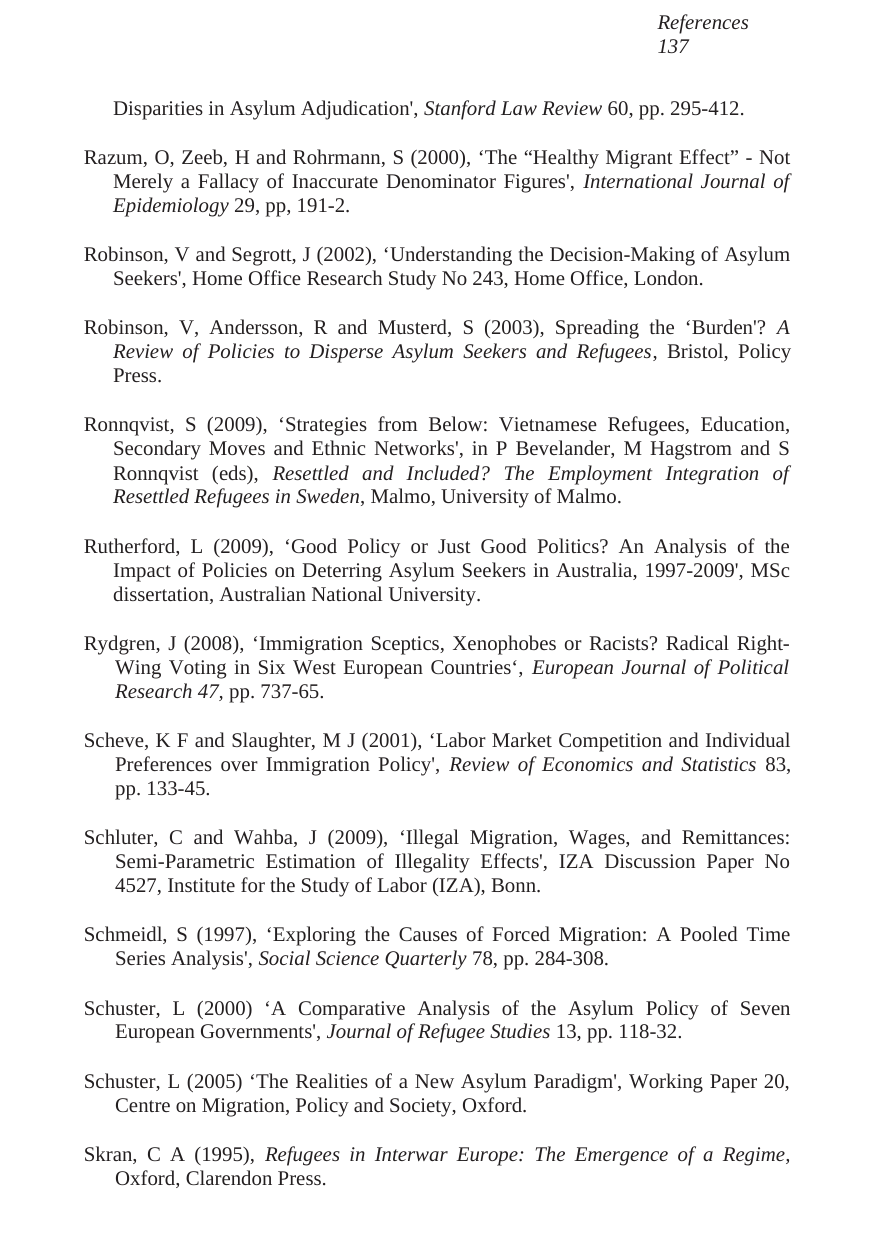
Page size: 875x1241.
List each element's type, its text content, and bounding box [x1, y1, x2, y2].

text Rydgren, J (2008), ‘Immigration Sceptics, Xenophobes or Racists? Radical Right-Wing Voting in Six West European Countries‘, European Journal of Political Research 47, pp. 737-65. [84, 631, 791, 703]
text Schmeidl, S (1997), ‘Exploring the Causes of Forced Migration: A Pooled Time Series Analysis', Social Science Quarterly 78, pp. 284-308. [84, 922, 791, 970]
text Robinson, V, Andersson, R and Musterd, S (2003), Spreading the ‘Burden'? A Review of Policies to Disperse Asylum Seekers and Refugees, Bristol, Policy Press. [84, 315, 791, 387]
text Razum, O, Zeeb, H and Rohrmann, S (2000), ‘The “Healthy Migrant Effect” - Not Merely a Fallacy of Inaccurate Denominator Figures', International Journal of Epidemiology 29, pp, 191-2. [84, 145, 791, 217]
text Robinson, V and Segrott, J (2002), ‘Understanding the Decision-Making of Asylum Seekers', Home Office Research Study No 243, Home Office, London. [84, 242, 791, 290]
text Skran, C A (1995), Refugees in Interwar Europe: The Emergence of a Regime, Oxford, Clarendon Press. [84, 1142, 791, 1190]
text Schuster, L (2000) ‘A Comparative Analysis of the Asylum Policy of Seven European Governments', Journal of Refugee Studies 13, pp. 118-32. [84, 995, 791, 1043]
text Schuster, L (2005) ‘The Realities of a New Asylum Paradigm', Working Paper 20, Centre on Migration, Policy and Society, Oxford. [84, 1068, 791, 1117]
text Rutherford, L (2009), ‘Good Policy or Just Good Politics? An Analysis of the Impact of Policies on Deterring Asylum Seekers in Australia, 1997-2009', MSc dissertation, Australian National University. [84, 533, 791, 606]
text Ronnqvist, S (2009), ‘Strategies from Below: Vietnamese Refugees, Education, Secondary Moves and Ethnic Networks', in P Bevelander, M Hagstrom and S Ronnqvist (eds), Resettled and Included? The Employment Integration of Resettled Refugees in Sweden, Malmo, University of Malmo. [84, 412, 791, 508]
text Scheve, K F and Slaughter, M J (2001), ‘Labor Market Competition and Individual Preferences over Immigration Policy', Review of Economics and Statistics 83, pp. 133-45. [84, 728, 791, 800]
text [84, 96, 791, 120]
text Schluter, C and Wahba, J (2009), ‘Illegal Migration, Wages, and Remittances: Semi-Parametric Estimation of Illegality Effects', IZA Discussion Paper No 4527, Institute for the Study of Labor (IZA), Bonn. [84, 825, 791, 897]
